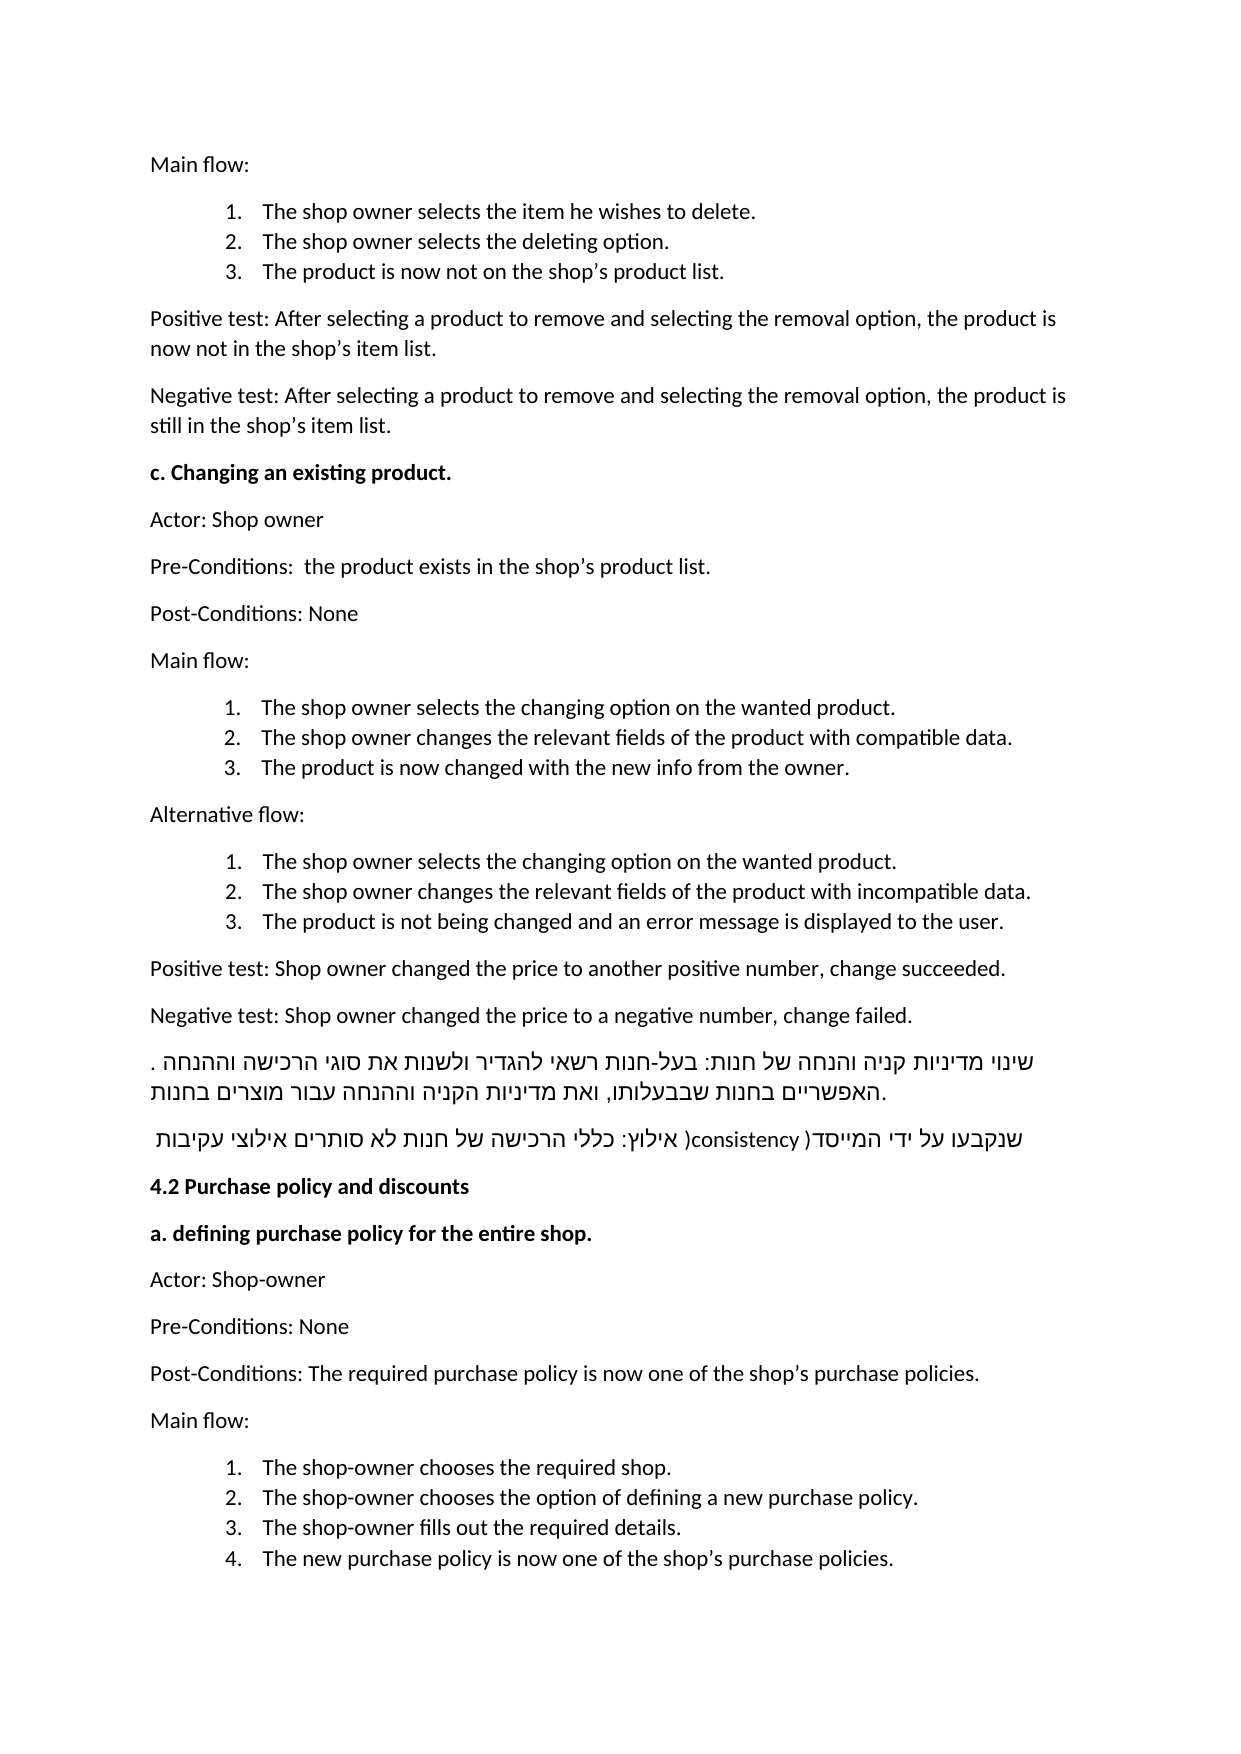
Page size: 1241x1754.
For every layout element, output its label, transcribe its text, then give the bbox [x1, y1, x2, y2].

text Post-Conditions: None [150, 599, 1090, 627]
text Negative test: After selecting a product to remove and selecting the removal option, the product is still in the shop’s item list. [150, 381, 1090, 439]
text Post-Conditions: The required purchase policy is now one of the shop’s purchase policies. [150, 1359, 1090, 1387]
list The shop owner selects the changing option on the wanted product. [224, 693, 1090, 721]
text Actor: Shop owner [150, 505, 1090, 533]
list The shop owner changes the relevant fields of the product with compatible data. [224, 723, 1090, 751]
list The product is now not on the shop’s product list. [225, 257, 1090, 285]
text .שינוי מדיניות קניה והנחה של חנות: בעל-חנות רשאי להגדיר ולשנות את סוגי הרכישה וההנחה האפשריים בחנות שבבעלותו, ואת מדיניות הקניה וההנחה עבור מוצרים בחנות. [150, 1048, 1090, 1106]
list The shop-owner chooses the required shop. [225, 1453, 1090, 1481]
text Negative test: Shop owner changed the price to a negative number, change failed. [150, 1001, 1090, 1029]
list The shop owner selects the changing option on the wanted product. [225, 847, 1090, 875]
list The product is now changed with the new info from the owner. [224, 753, 1090, 781]
text Actor: Shop-owner [150, 1266, 1090, 1294]
list The shop owner selects the item he wishes to delete. [225, 197, 1090, 225]
text a. defining purchase policy for the entire shop. [150, 1219, 1090, 1247]
list The product is not being changed and an error message is displayed to the user. [225, 907, 1090, 935]
list The shop owner selects the deleting option. [225, 227, 1090, 255]
text אילוץ: כללי הרכישה של חנות לא סותרים אילוצי עקיבות )consistency )שנקבעו על ידי המייסד [150, 1125, 1090, 1153]
text c. Changing an existing product. [150, 458, 1090, 486]
text Positive test: Shop owner changed the price to another positive number, change succeeded. [150, 954, 1090, 982]
text Positive test: After selecting a product to remove and selecting the removal option, the product is now not in the shop’s item list. [150, 304, 1090, 362]
text Pre-Conditions: the product exists in the shop’s product list. [150, 552, 1090, 580]
text Alternative flow: [150, 800, 1090, 828]
list The shop-owner fills out the required details. [225, 1513, 1090, 1542]
text Main flow: [150, 1406, 1090, 1434]
text 4.2 Purchase policy and discounts [150, 1172, 1090, 1200]
text Main flow: [150, 646, 1090, 674]
list The new purchase policy is now one of the shop’s purchase policies. [225, 1544, 1090, 1572]
list The shop-owner chooses the option of defining a new purchase policy. [225, 1483, 1090, 1511]
text Pre-Conditions: None [150, 1312, 1090, 1341]
list The shop owner changes the relevant fields of the product with incompatible data. [225, 877, 1090, 905]
text Main flow: [150, 150, 1090, 178]
